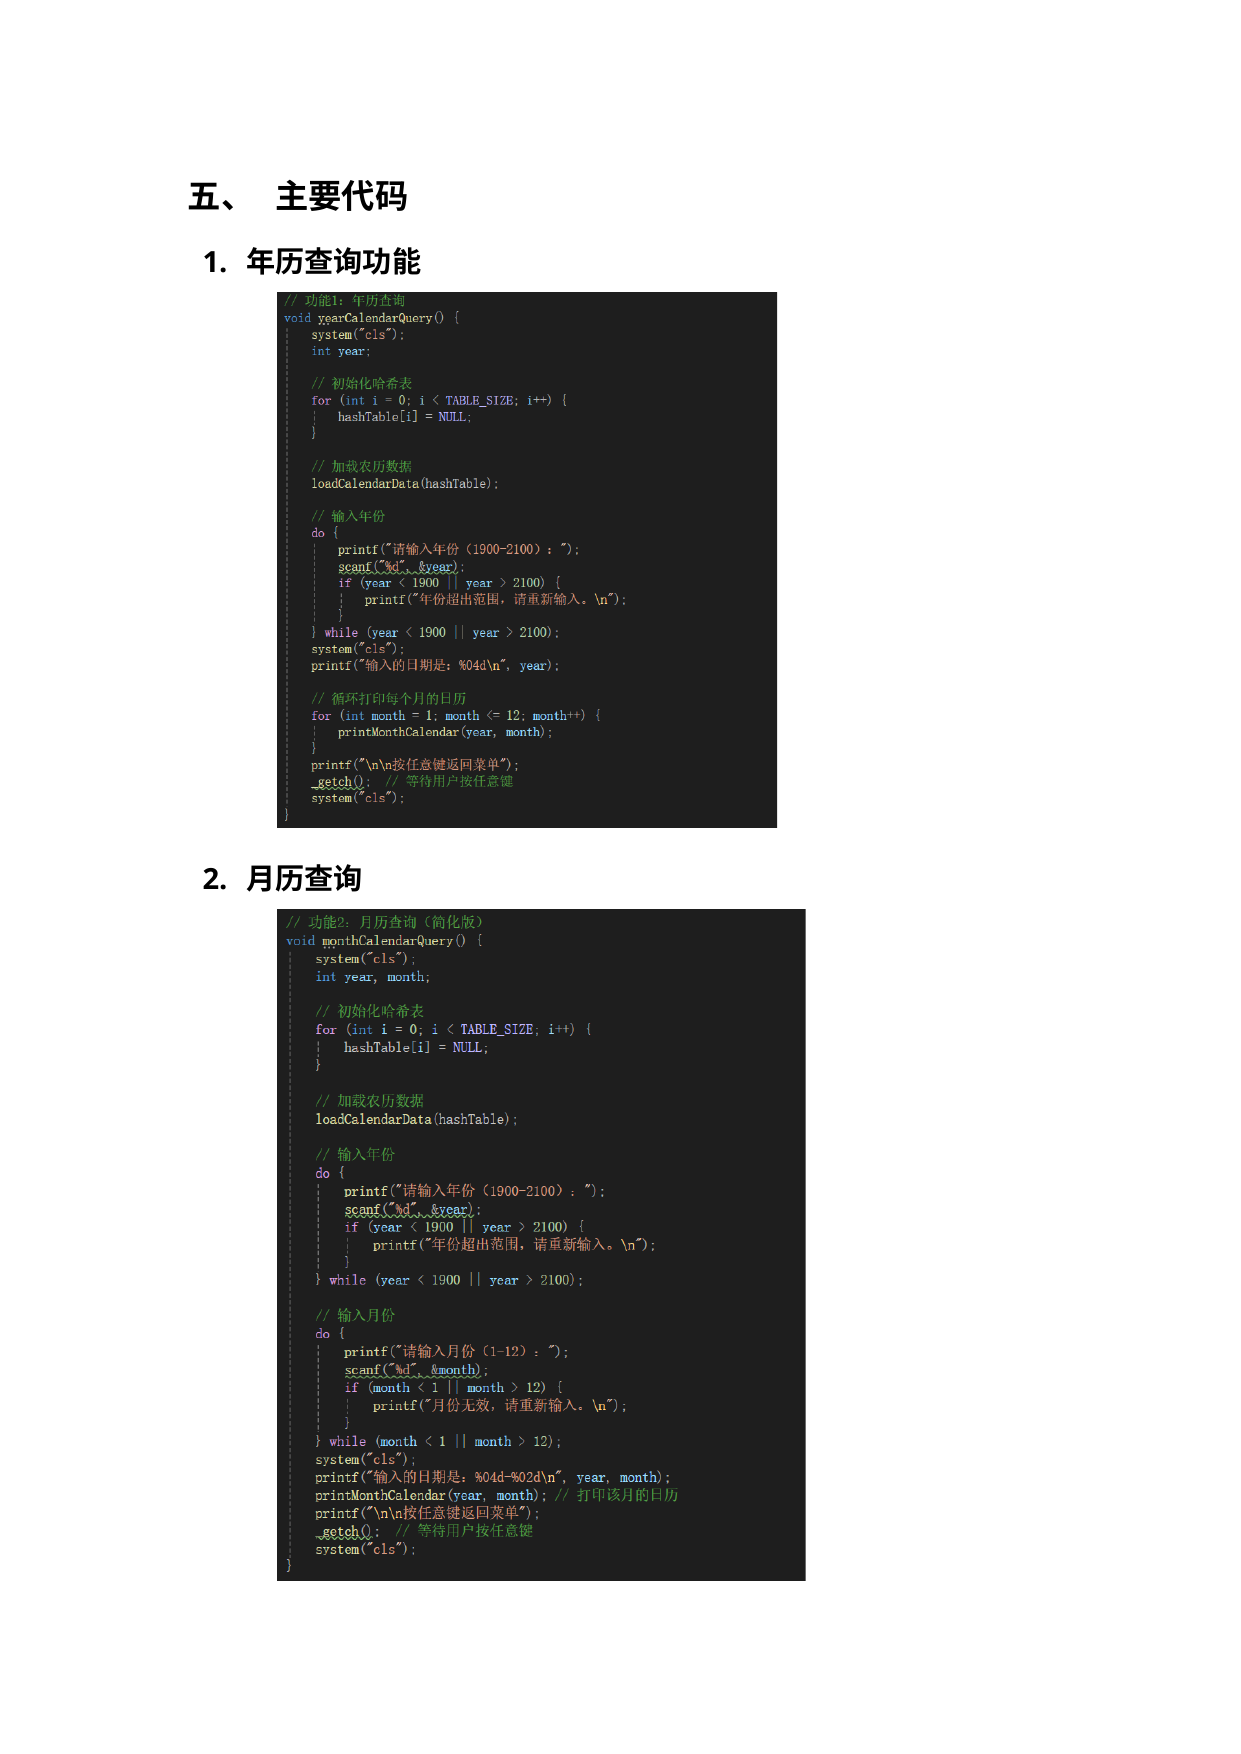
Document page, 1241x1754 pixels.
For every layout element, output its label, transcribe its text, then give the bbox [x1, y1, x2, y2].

list 主要代码 [187, 162, 1053, 227]
picture [277, 909, 806, 1581]
list 年历查询功能 [202, 227, 1053, 292]
list 月历查询 [202, 844, 1053, 909]
picture [277, 292, 778, 828]
